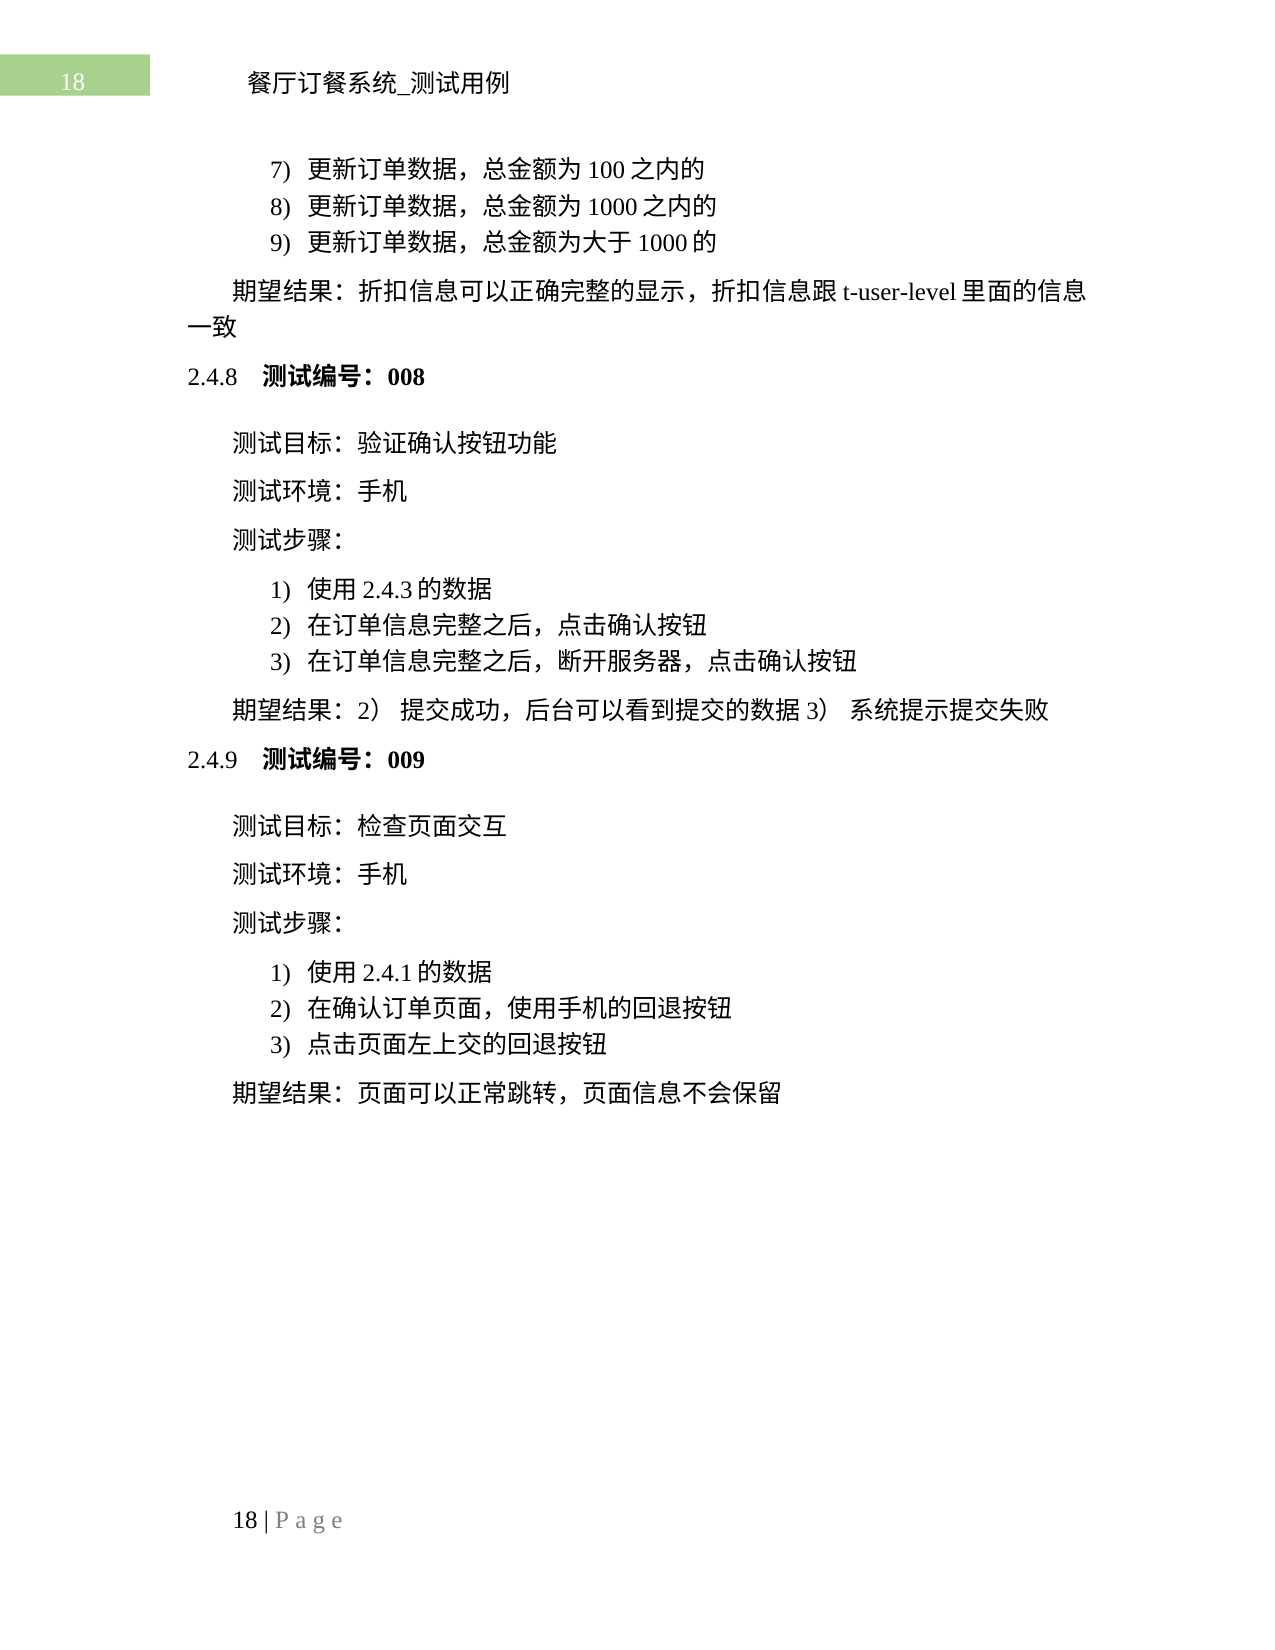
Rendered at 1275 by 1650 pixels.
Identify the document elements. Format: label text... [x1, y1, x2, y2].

text 测试环境：手机 [187, 855, 1087, 891]
list 使用2.4.1的数据 [270, 952, 1087, 989]
list 更新订单数据，总金额为100之内的 [270, 150, 1087, 186]
subtitle 测试编号：009 [187, 739, 1087, 776]
text 期望结果：页面可以正常跳转，页面信息不会保留 [187, 1074, 1087, 1110]
text 期望结果：2） 提交成功，后台可以看到提交的数据 3） 系统提示提交失败 [187, 691, 1087, 727]
list 点击页面左上交的回退按钮 [270, 1025, 1087, 1061]
list 在订单信息完整之后，点击确认按钮 [270, 606, 1087, 642]
text 测试目标：检查页面交互 [187, 806, 1087, 842]
text 期望结果：折扣信息可以正确完整的显示，折扣信息跟t-user-level里面的信息一致 [187, 271, 1087, 344]
subtitle 测试编号：008 [187, 356, 1087, 392]
text 测试环境：手机 [187, 472, 1087, 508]
text 测试目标：验证确认按钮功能 [187, 423, 1087, 459]
list 在确认订单页面，使用手机的回退按钮 [270, 989, 1087, 1025]
text 测试步骤： [187, 904, 1087, 940]
list 在订单信息完整之后，断开服务器，点击确认按钮 [270, 642, 1087, 678]
list 使用2.4.3的数据 [270, 569, 1087, 606]
list 更新订单数据，总金额为1000之内的 [270, 186, 1087, 222]
text 测试步骤： [187, 521, 1087, 557]
list 更新订单数据，总金额为大于1000的 [270, 222, 1087, 259]
